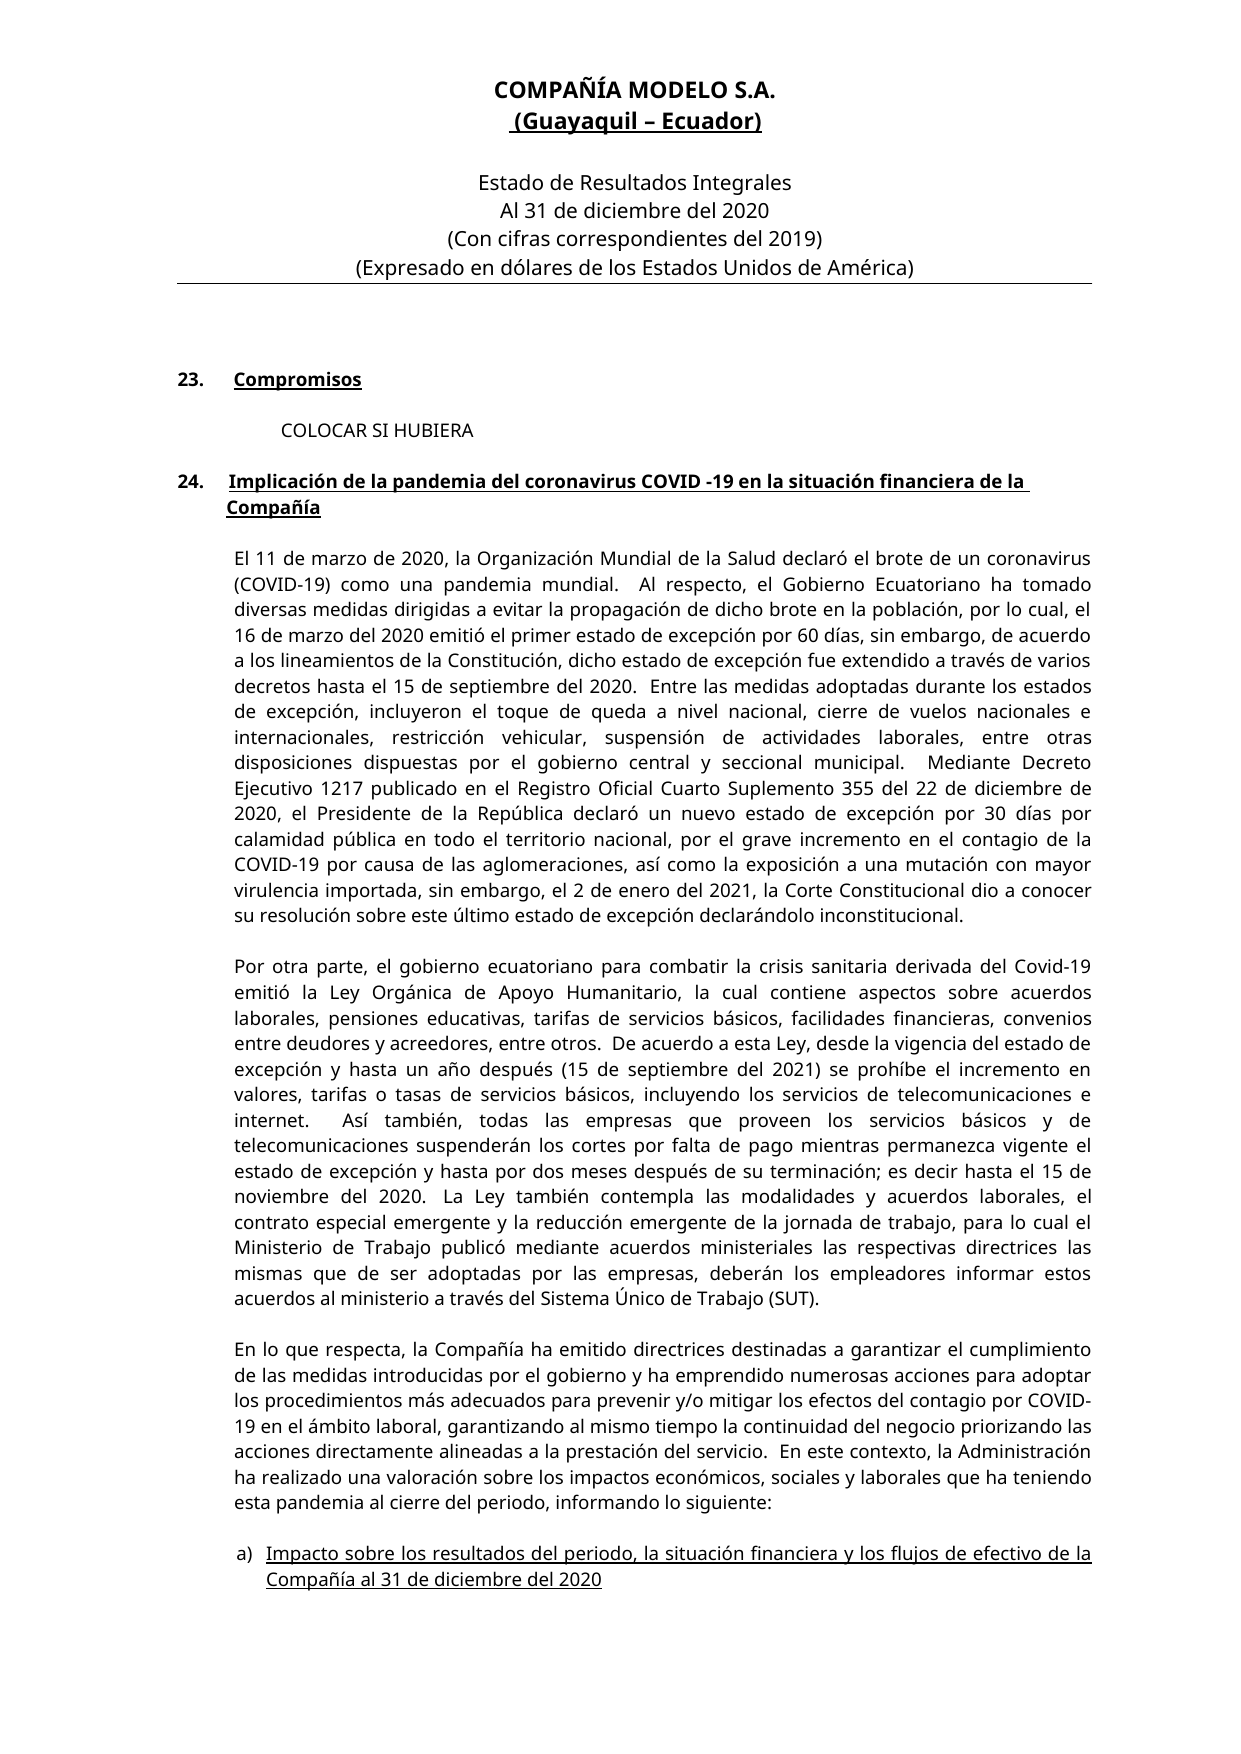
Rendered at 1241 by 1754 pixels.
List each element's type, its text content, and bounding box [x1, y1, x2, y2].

text Por otra parte, el gobierno ecuatoriano para combatir la crisis sanitaria derivada del Covid-19 emitió la Ley Orgánica de Apoyo Humanitario, la cual contiene aspectos sobre acuerdos laborales, pensiones educativas, tarifas de servicios básicos, facilidades financieras, convenios entre deudores y acreedores, entre otros. De acuerdo a esta Ley, desde la vigencia del estado de excepción y hasta un año después (15 de septiembre del 2021) se prohíbe el incremento en valores, tarifas o tasas de servicios básicos, incluyendo los servicios de telecomunicaciones e internet. Así también, todas las empresas que proveen los servicios básicos y de telecomunicaciones suspenderán los cortes por falta de pago mientras permanezca vigente el estado de excepción y hasta por dos meses después de su terminación; es decir hasta el 15 de noviembre del 2020. La Ley también contempla las modalidades y acuerdos laborales, el contrato especial emergente y la reducción emergente de la jornada de trabajo, para lo cual el Ministerio de Trabajo publicó mediante acuerdos ministeriales las respectivas directrices las mismas que de ser adoptadas por las empresas, deberán los empleadores informar estos acuerdos al ministerio a través del Sistema Único de Trabajo (SUT). [234, 954, 1092, 1311]
text 24. Implicación de la pandemia del coronavirus COVID -19 en la situación financiera de la [177, 469, 1093, 494]
text COLOCAR SI HUBIERA [281, 418, 1092, 443]
text En lo que respecta, la Compañía ha emitido directrices destinadas a garantizar el cumplimiento de las medidas introducidas por el gobierno y ha emprendido numerosas acciones para adoptar los procedimientos más adecuados para prevenir y/o mitigar los efectos del contagio por COVID-19 en el ámbito laboral, garantizando al mismo tiempo la continuidad del negocio priorizando las acciones directamente alineadas a la prestación del servicio. En este contexto, la Administración ha realizado una valoración sobre los impactos económicos, sociales y laborales que ha teniendo esta pandemia al cierre del periodo, informando lo siguiente: [234, 1337, 1092, 1515]
text 23. Compromisos [177, 367, 1093, 392]
text Compañía [177, 494, 1093, 520]
text a) Impacto sobre los resultados del periodo, la situación financiera y los flujos de efectivo de la Compañía al 31 de diciembre del 2020 [236, 1541, 1092, 1592]
text El 11 de marzo de 2020, la Organización Mundial de la Salud declaró el brote de un coronavirus (COVID-19) como una pandemia mundial. Al respecto, el Gobierno Ecuatoriano ha tomado diversas medidas dirigidas a evitar la propagación de dicho brote en la población, por lo cual, el 16 de marzo del 2020 emitió el primer estado de excepción por 60 días, sin embargo, de acuerdo a los lineamientos de la Constitución, dicho estado de excepción fue extendido a través de varios decretos hasta el 15 de septiembre del 2020. Entre las medidas adoptadas durante los estados de excepción, incluyeron el toque de queda a nivel nacional, cierre de vuelos nacionales e internacionales, restricción vehicular, suspensión de actividades laborales, entre otras disposiciones dispuestas por el gobierno central y seccional municipal. Mediante Decreto Ejecutivo 1217 publicado en el Registro Oficial Cuarto Suplemento 355 del 22 de diciembre de 2020, el Presidente de la República declaró un nuevo estado de excepción por 30 días por calamidad pública en todo el territorio nacional, por el grave incremento en el contagio de la COVID-19 por causa de las aglomeraciones, así como la exposición a una mutación con mayor virulencia importada, sin embargo, el 2 de enero del 2021, la Corte Constitucional dio a conocer su resolución sobre este último estado de excepción declarándolo inconstitucional. [234, 545, 1092, 928]
